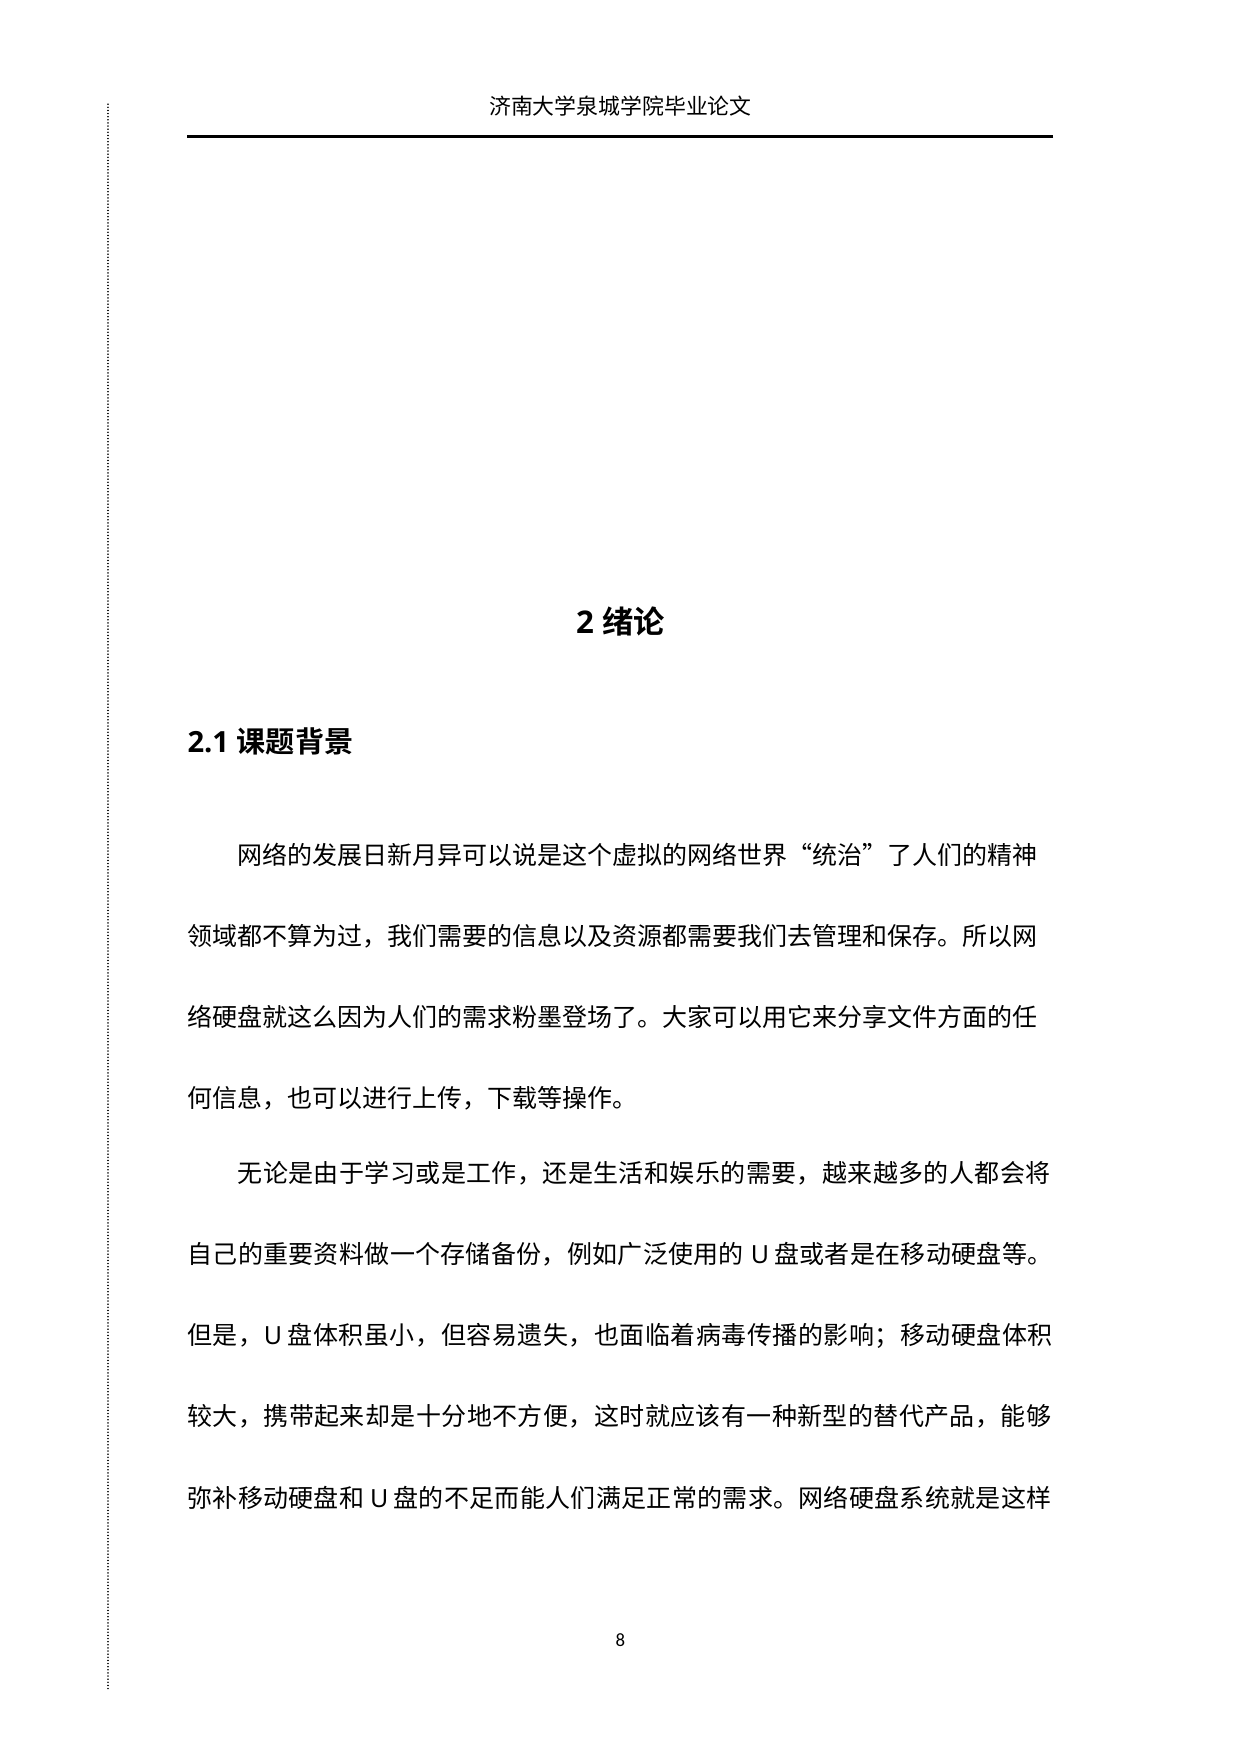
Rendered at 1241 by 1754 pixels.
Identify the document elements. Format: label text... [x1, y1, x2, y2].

subtitle 2.1 课题背景 [187, 708, 1053, 773]
subtitle 2 绪论 [187, 587, 1053, 652]
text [187, 1139, 1053, 1529]
text 网络的发展日新月异可以说是这个虚拟的网络世界“统治”了人们的精神领域都不算为过，我们需要的信息以及资源都需要我们去管理和保存。所以网络硬盘就这么因为人们的需求粉墨登场了。大家可以用它来分享文件方面的任何信息，也可以进行上传，下载等操作。 [187, 821, 1053, 1129]
